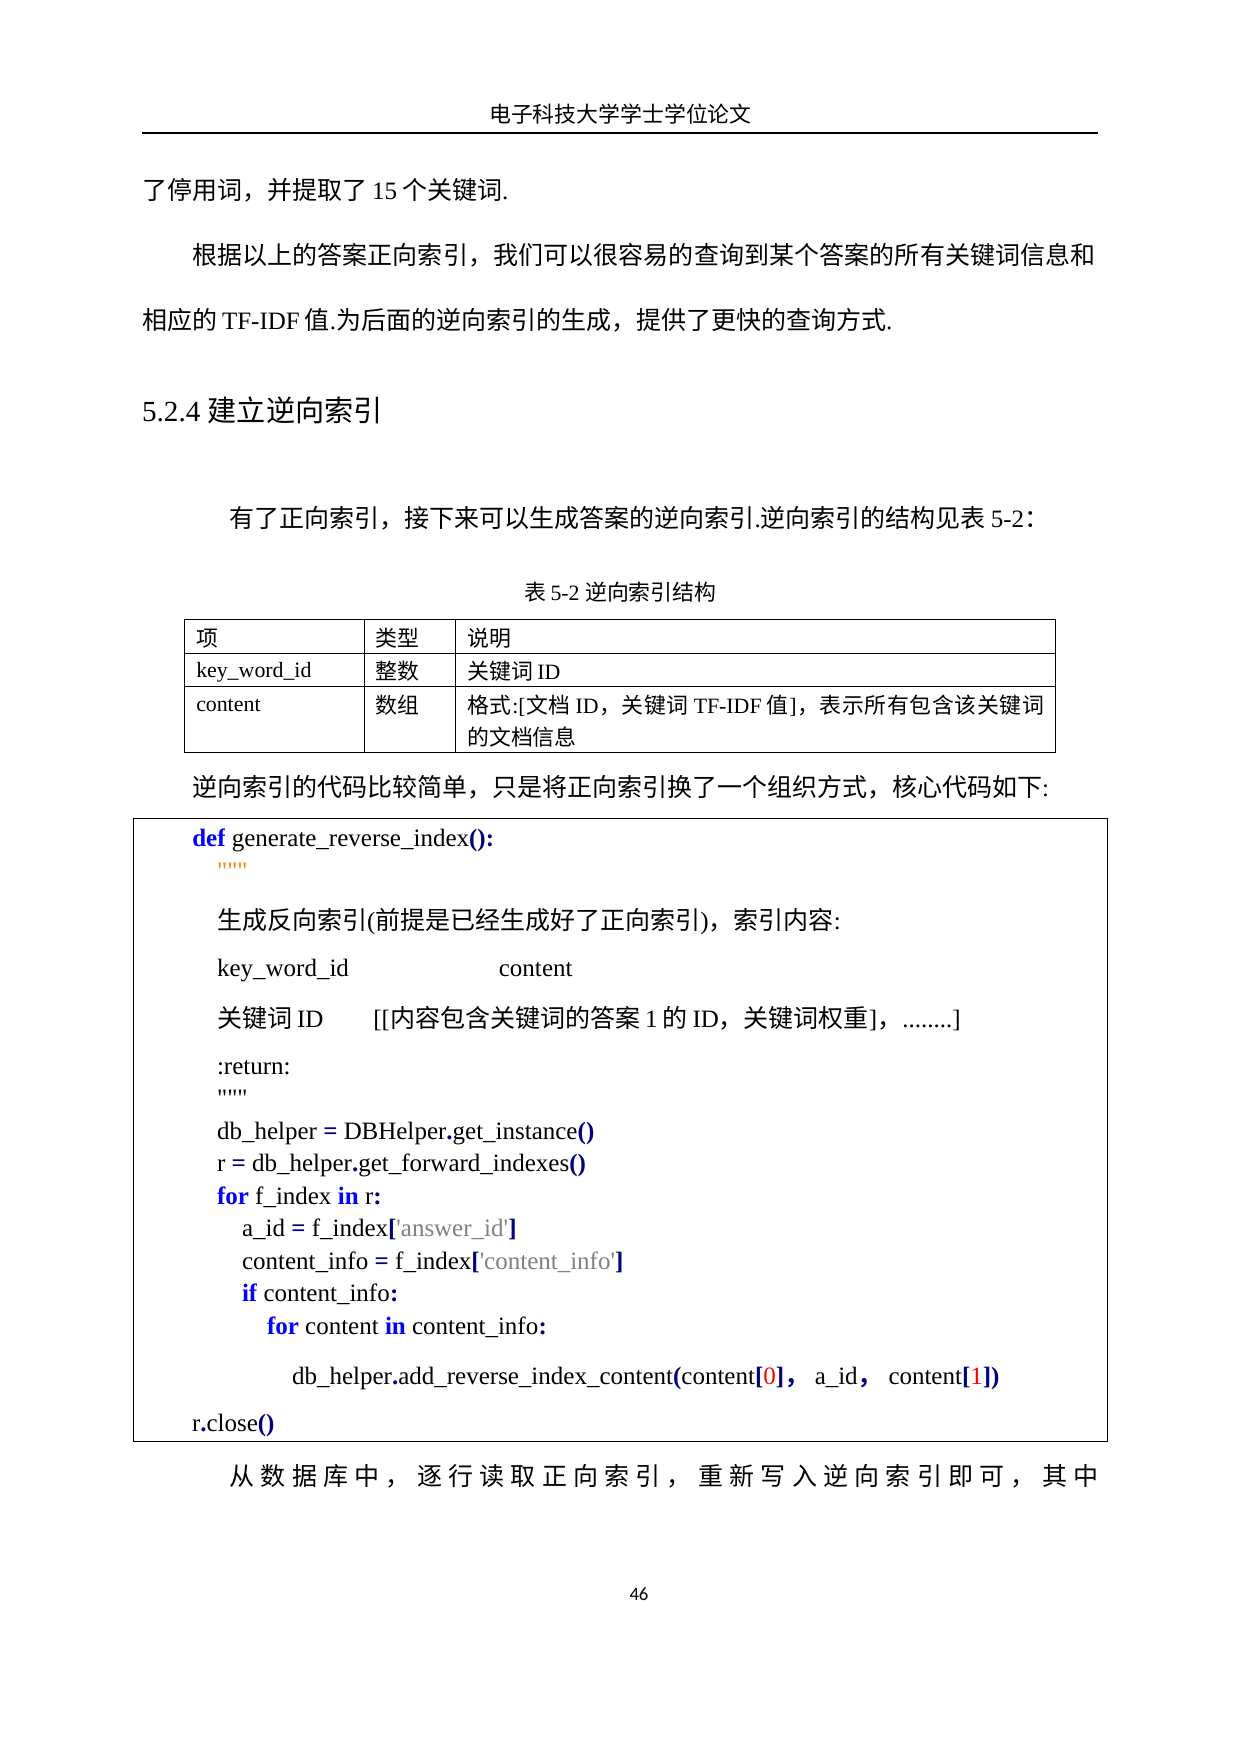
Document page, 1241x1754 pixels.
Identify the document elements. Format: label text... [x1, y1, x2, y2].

text """ [142, 1081, 1098, 1114]
text """ [142, 854, 1098, 886]
text r.close() [134, 1403, 1107, 1441]
text key_word_id content [142, 951, 1098, 984]
table_header 类型 [365, 620, 455, 653]
text db_helper.add_reverse_index_content(content[0]， a_id， content[1]) [142, 1341, 1098, 1403]
table_cell key_word_id [185, 654, 364, 686]
text 生成反向索引(前提是已经生成好了正向索引)，索引内容: [142, 886, 1098, 951]
subtitle 5.2.4 建立逆向索引 [142, 376, 1098, 441]
text a_id = f_index['answer_id'] [142, 1211, 1098, 1244]
text 关键词ID [[内容包含关键词的答案1的ID，关键词权重]，........] [142, 984, 1098, 1049]
text if content_info: [142, 1276, 1098, 1309]
text for f_index in r: [142, 1179, 1098, 1211]
text content_info = f_index['content_info'] [142, 1244, 1098, 1276]
table_cell 数组 [365, 687, 455, 752]
text :return: [142, 1049, 1098, 1081]
text db_helper = DBHelper.get_instance() [142, 1114, 1098, 1146]
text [142, 1442, 1098, 1507]
text 根据以上的答案正向索引，我们可以很容易的查询到某个答案的所有关键词信息和相应的TF-IDF值.为后面的逆向索引的生成，提供了更快的查询方式. [142, 221, 1098, 351]
table_cell content [185, 687, 364, 752]
text def generate_reverse_index(): [134, 819, 1107, 854]
table_cell 整数 [365, 654, 455, 686]
table_cell 关键词ID [456, 654, 1055, 686]
text 有了正向索引，接下来可以生成答案的逆向索引.逆向索引的结构见表5-2： [142, 484, 1098, 549]
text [142, 156, 1098, 221]
table_header 说明 [456, 620, 1055, 653]
text for content in content_info: [142, 1309, 1098, 1341]
table_cell 格式:[文档ID，关键词TF-IDF值]，表示所有包含该关键词的文档信息 [456, 687, 1055, 752]
text r = db_helper.get_forward_indexes() [142, 1146, 1098, 1179]
text 表5-2 逆向索引结构 [142, 574, 1098, 607]
table_header 项 [185, 620, 364, 653]
text 逆向索引的代码比较简单，只是将正向索引换了一个组织方式，核心代码如下: [142, 753, 1098, 818]
